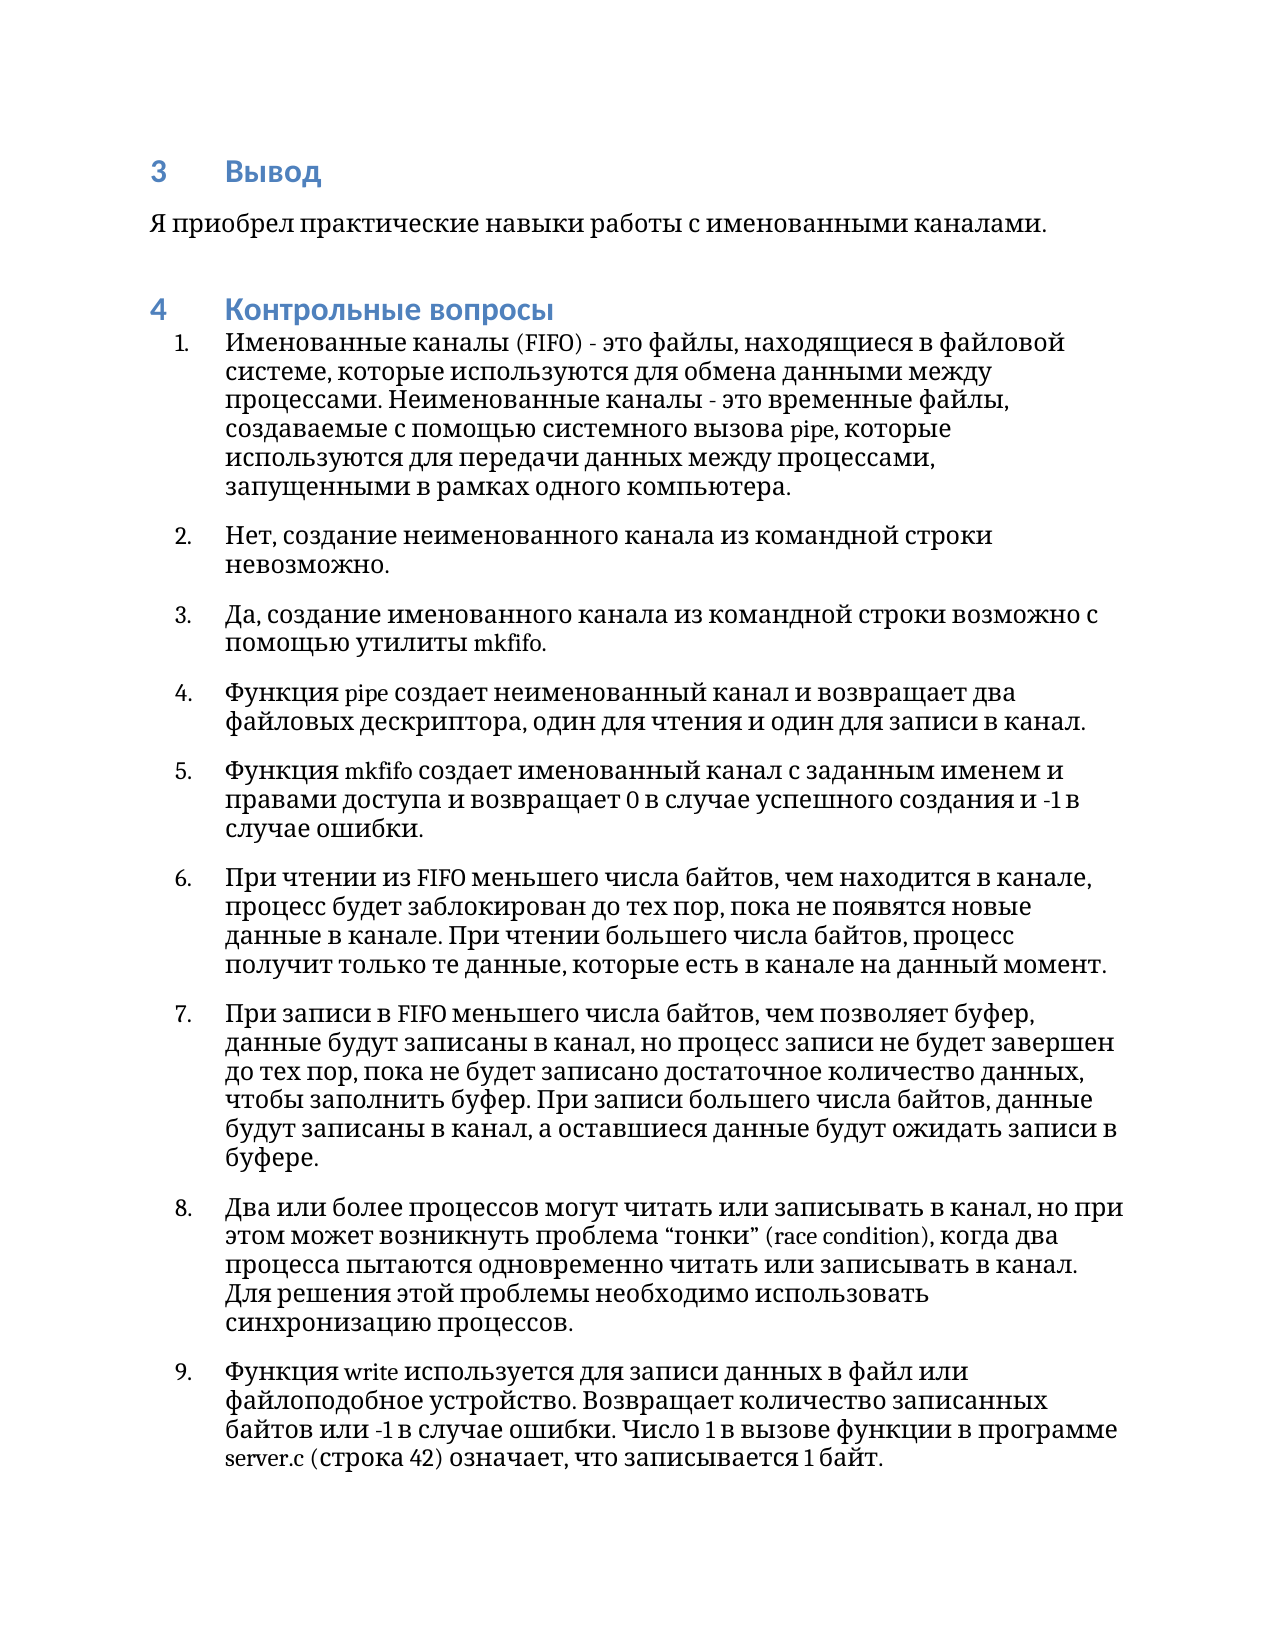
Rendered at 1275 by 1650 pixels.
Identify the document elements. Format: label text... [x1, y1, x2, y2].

list Да, создание именованного канала из командной строки возможно с помощью утилиты mkfifo. [175, 601, 1125, 658]
subtitle 4 Контрольные вопросы [150, 288, 1125, 329]
list Именованные каналы (FIFO) - это файлы, находящиеся в файловой системе, которые используются для обмена данными между процессами. Неименованные каналы - это временные файлы, создаваемые с помощью системного вызова pipe, которые используются для передачи данных между процессами, запущенными в рамках одного компьютера. [175, 329, 1125, 501]
list При записи в FIFO меньшего числа байтов, чем позволяет буфер, данные будут записаны в канал, но процесс записи не будет завершен до тех пор, пока не будет записано достаточное количество данных, чтобы заполнить буфер. При записи большего числа байтов, данные будут записаны в канал, а оставшиеся данные будут ожидать записи в буфере. [175, 1000, 1125, 1173]
list Два или более процессов могут читать или записывать в канал, но при этом может возникнуть проблема “гонки” (race condition), когда два процесса пытаются одновременно читать или записывать в канал. Для решения этой проблемы необходимо использовать синхронизацию процессов. [175, 1193, 1125, 1337]
list При чтении из FIFO меньшего числа байтов, чем находится в канале, процесс будет заблокирован до тех пор, пока не появятся новые данные в канале. При чтении большего числа байтов, процесс получит только те данные, которые есть в канале на данный момент. [175, 864, 1125, 979]
list Функция pipe создает неименованный канал и возвращает два файловых дескриптора, один для чтения и один для записи в канал. [175, 679, 1125, 736]
text Я приобрел практические навыки работы с именованными каналами. [150, 209, 1125, 238]
list Функция write используется для записи данных в файл или файлоподобное устройство. Возвращает количество записанных байтов или -1 в случае ошибки. Число 1 в вызове функции в программе server.c (строка 42) означает, что записывается 1 байт. [175, 1358, 1125, 1473]
list Функция mkfifo создает именованный канал с заданным именем и правами доступа и возвращает 0 в случае успешного создания и -1 в случае ошибки. [175, 757, 1125, 843]
list Нет, создание неименованного канала из командной строки невозможно. [175, 522, 1125, 580]
subtitle 3 Вывод [150, 150, 1125, 191]
